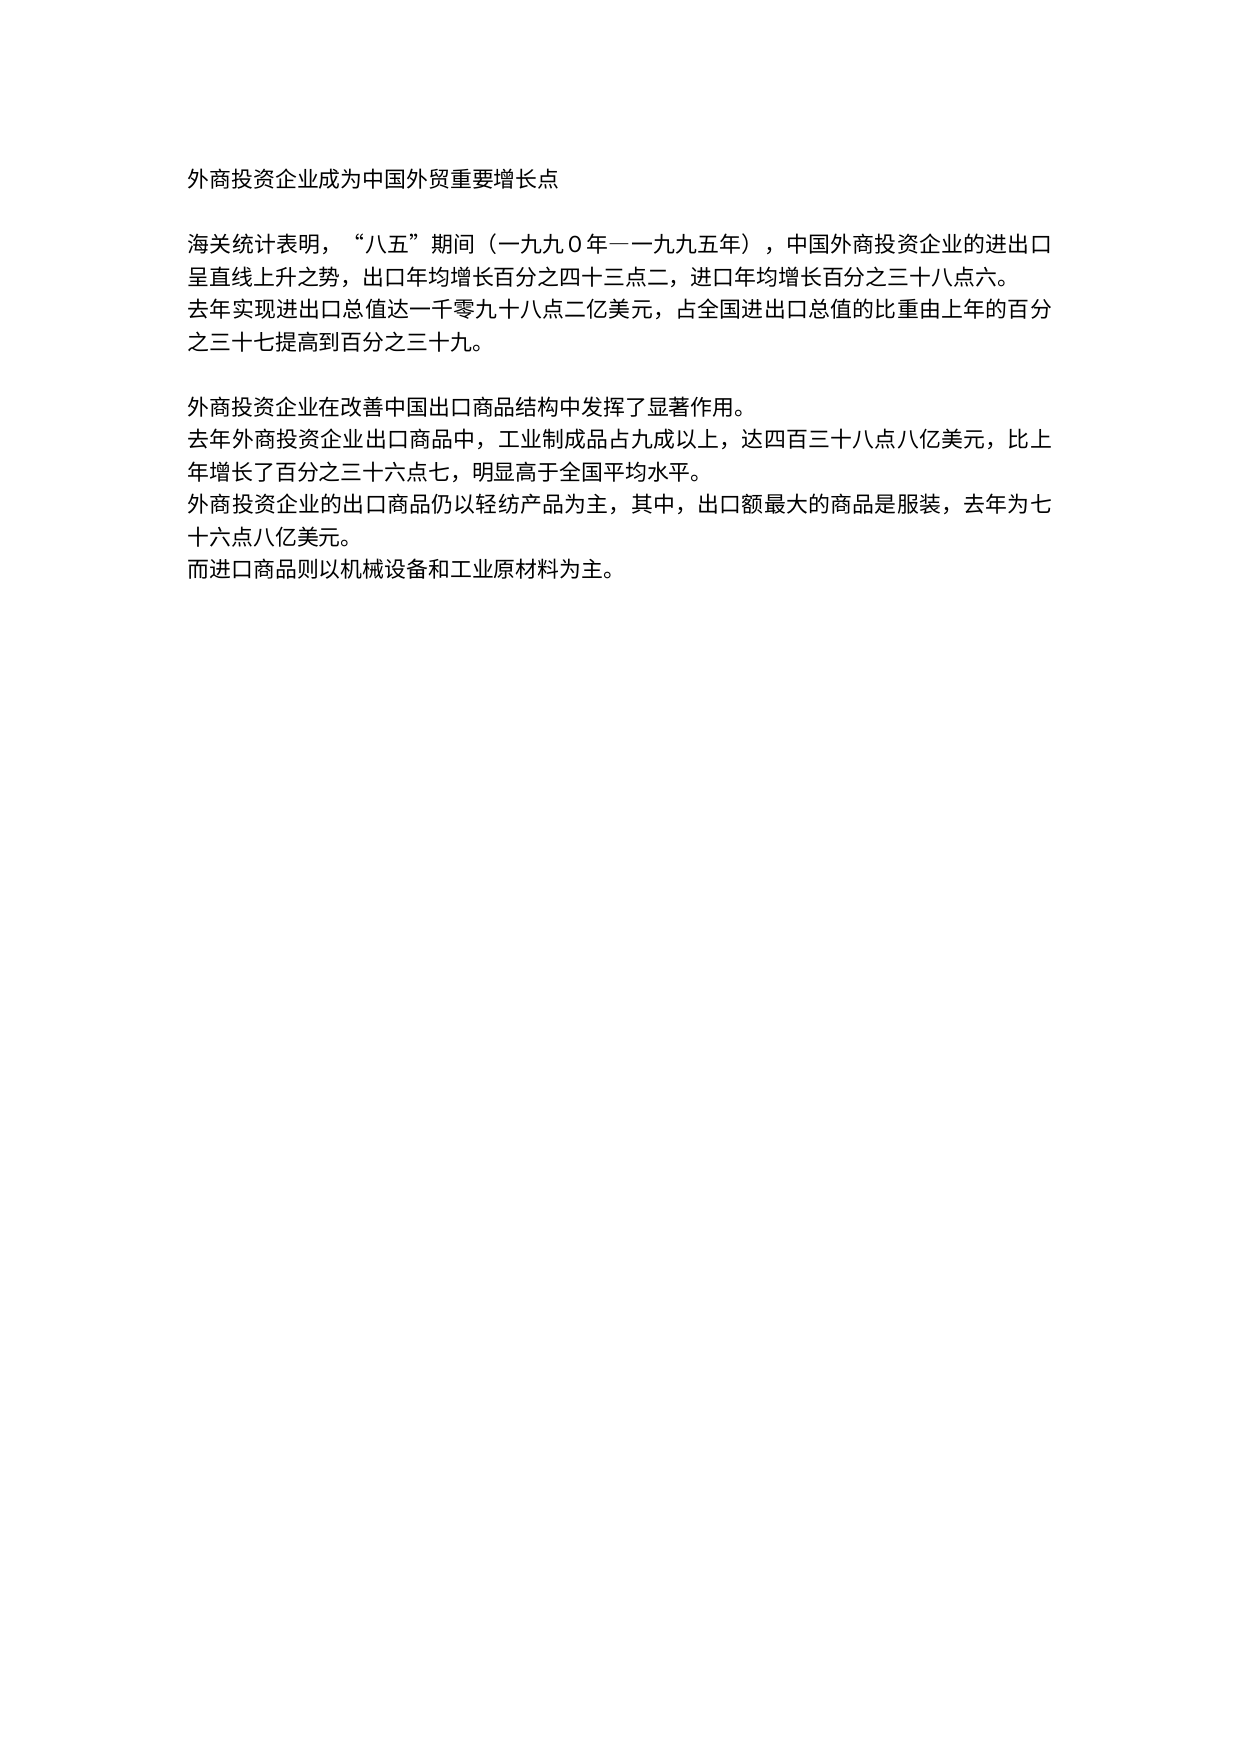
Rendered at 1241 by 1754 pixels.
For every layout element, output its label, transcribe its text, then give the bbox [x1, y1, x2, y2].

text 去年外商投资企业出口商品中，工业制成品占九成以上，达四百三十八点八亿美元，比上年增长了百分之三十六点七，明显高于全国平均水平。 [187, 422, 1053, 487]
text 海关统计表明，“八五”期间（一九九０年—一九九五年），中国外商投资企业的进出口呈直线上升之势，出口年均增长百分之四十三点二，进口年均增长百分之三十八点六。 [187, 227, 1053, 292]
text 外商投资企业的出口商品仍以轻纺产品为主，其中，出口额最大的商品是服装，去年为七十六点八亿美元。 [187, 487, 1053, 552]
text 外商投资企业成为中国外贸重要增长点 [187, 162, 1053, 194]
text 而进口商品则以机械设备和工业原材料为主。 [187, 552, 1053, 584]
text 去年实现进出口总值达一千零九十八点二亿美元，占全国进出口总值的比重由上年的百分之三十七提高到百分之三十九。 [187, 292, 1053, 357]
text 外商投资企业在改善中国出口商品结构中发挥了显著作用。 [187, 389, 1053, 422]
